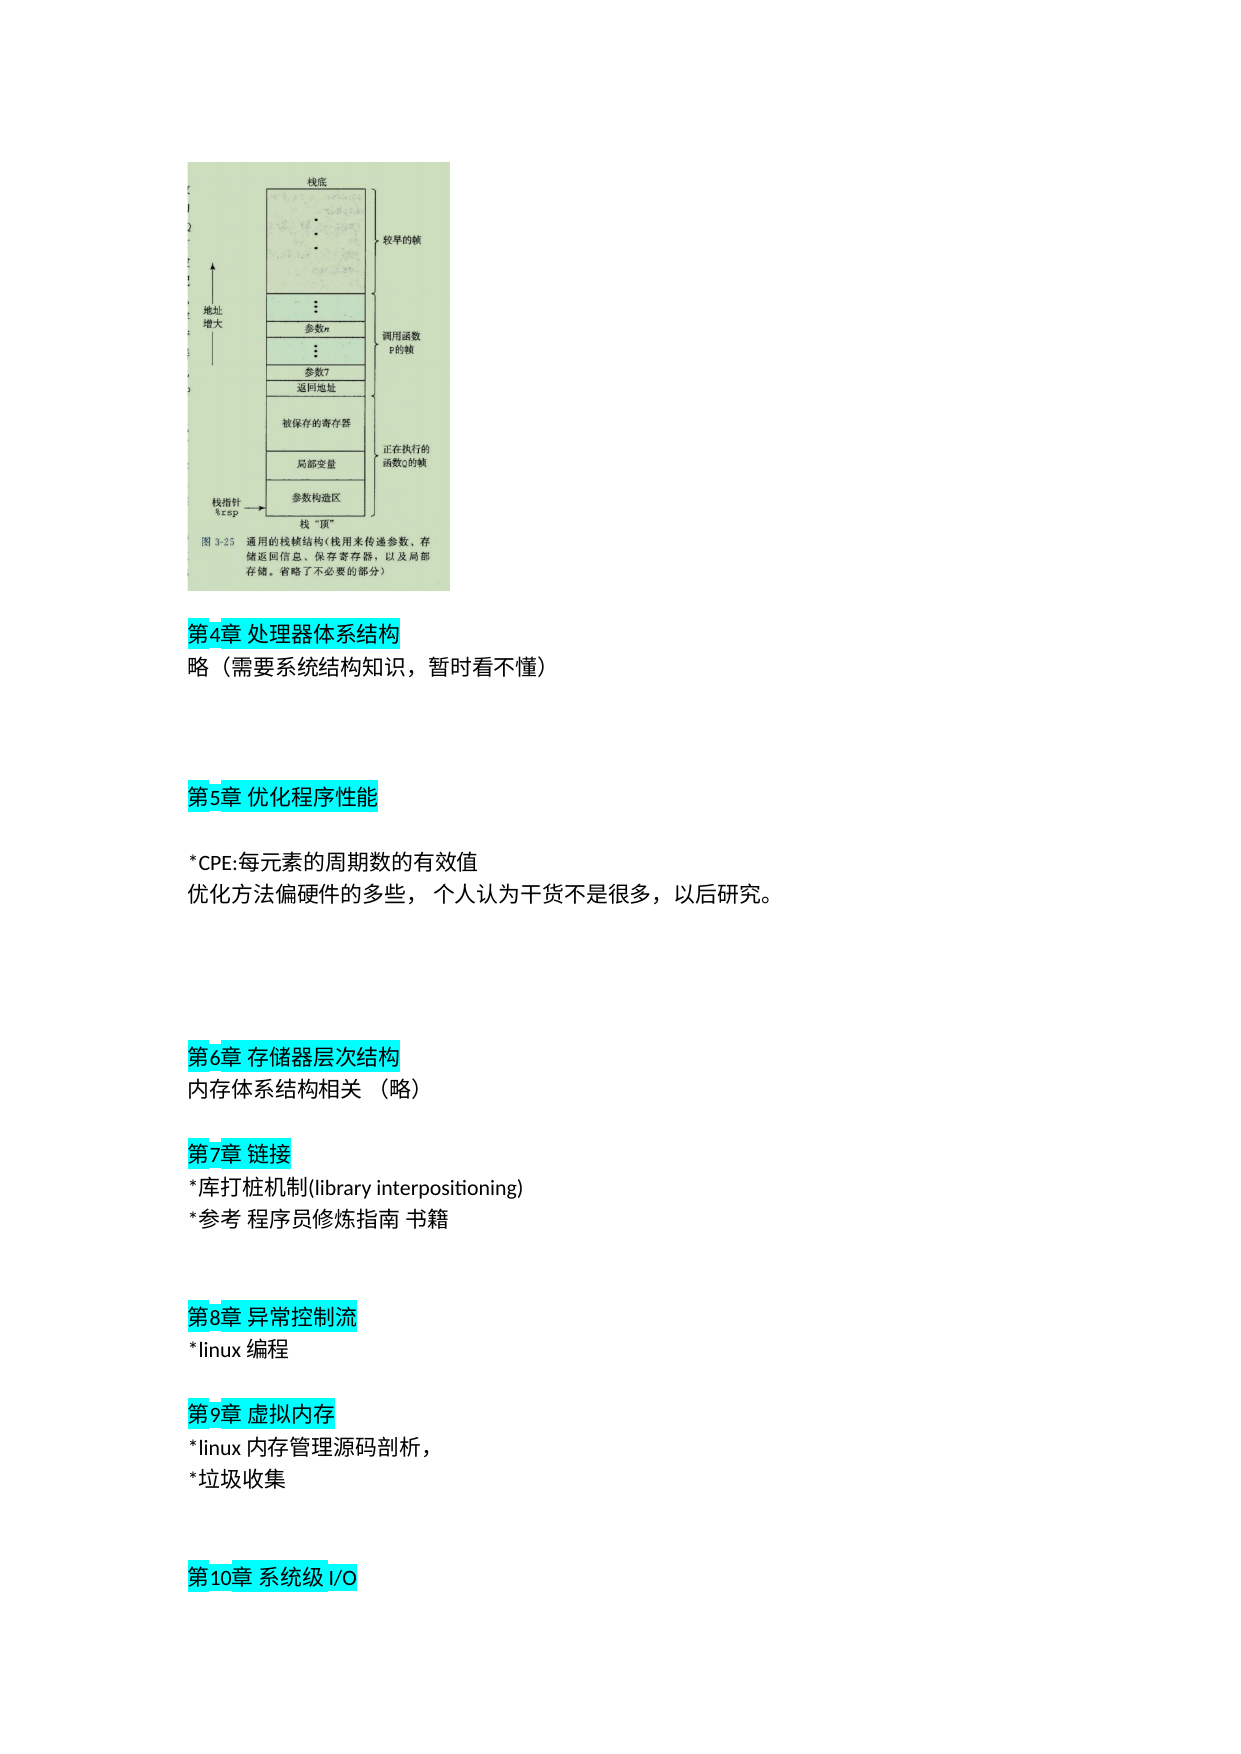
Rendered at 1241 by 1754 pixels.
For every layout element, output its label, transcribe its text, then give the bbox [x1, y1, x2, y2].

list 虚拟内存 [187, 1397, 1053, 1429]
list *参考 程序员修炼指南 书籍 [187, 1202, 1053, 1234]
list 链接 [187, 1137, 1053, 1169]
list 内存体系结构相关 （略） [187, 1072, 1053, 1104]
list 略（需要系统结构知识，暂时看不懂） [187, 649, 1053, 682]
list *垃圾收集 [187, 1462, 1053, 1494]
list 异常控制流 [187, 1299, 1053, 1332]
picture [187, 162, 450, 591]
list 优化方法偏硬件的多些， 个人认为干货不是很多，以后研究。 [187, 877, 1053, 909]
list 存储器层次结构 [187, 1039, 1053, 1072]
list *CPE:每元素的周期数的有效值 [187, 844, 1053, 877]
list 系统级I/O [187, 1559, 1053, 1592]
list 优化程序性能 [187, 779, 1053, 812]
list *linux 编程 [187, 1332, 1053, 1364]
list 处理器体系结构 [187, 617, 1053, 649]
list *linux 内存管理源码剖析， [187, 1429, 1053, 1462]
list *库打桩机制(library interpositioning) [187, 1169, 1053, 1202]
